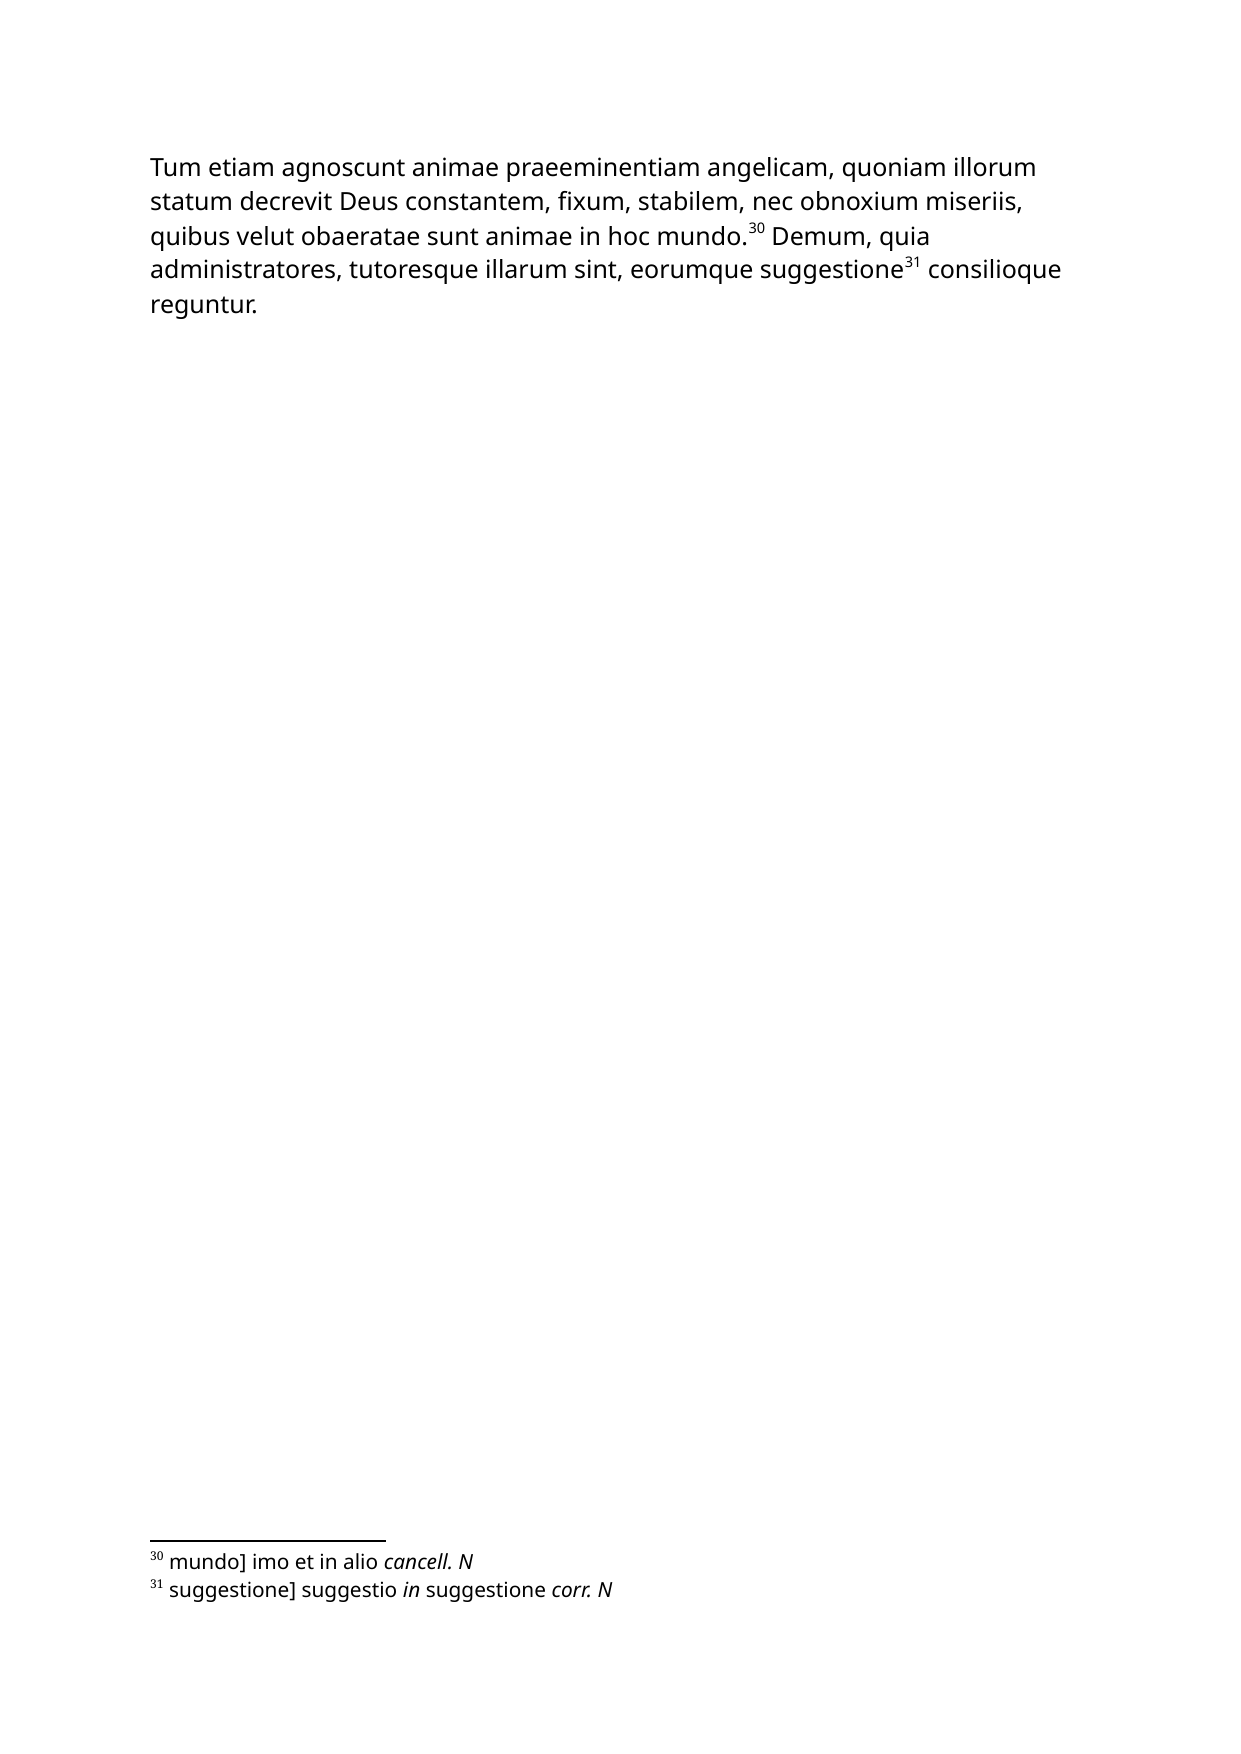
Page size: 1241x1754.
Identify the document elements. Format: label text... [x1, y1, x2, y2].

text Tum etiam agnoscunt animae praeeminentiam angelicam, quoniam illorum statum decrevit Deus constantem, fixum, stabilem, nec obnoxium miseriis, quibus velut obaeratae sunt animae in hoc mundo. Demum, quia administratores, tutoresque illarum sint, eorumque suggestione consilioque reguntur. [150, 150, 1090, 320]
